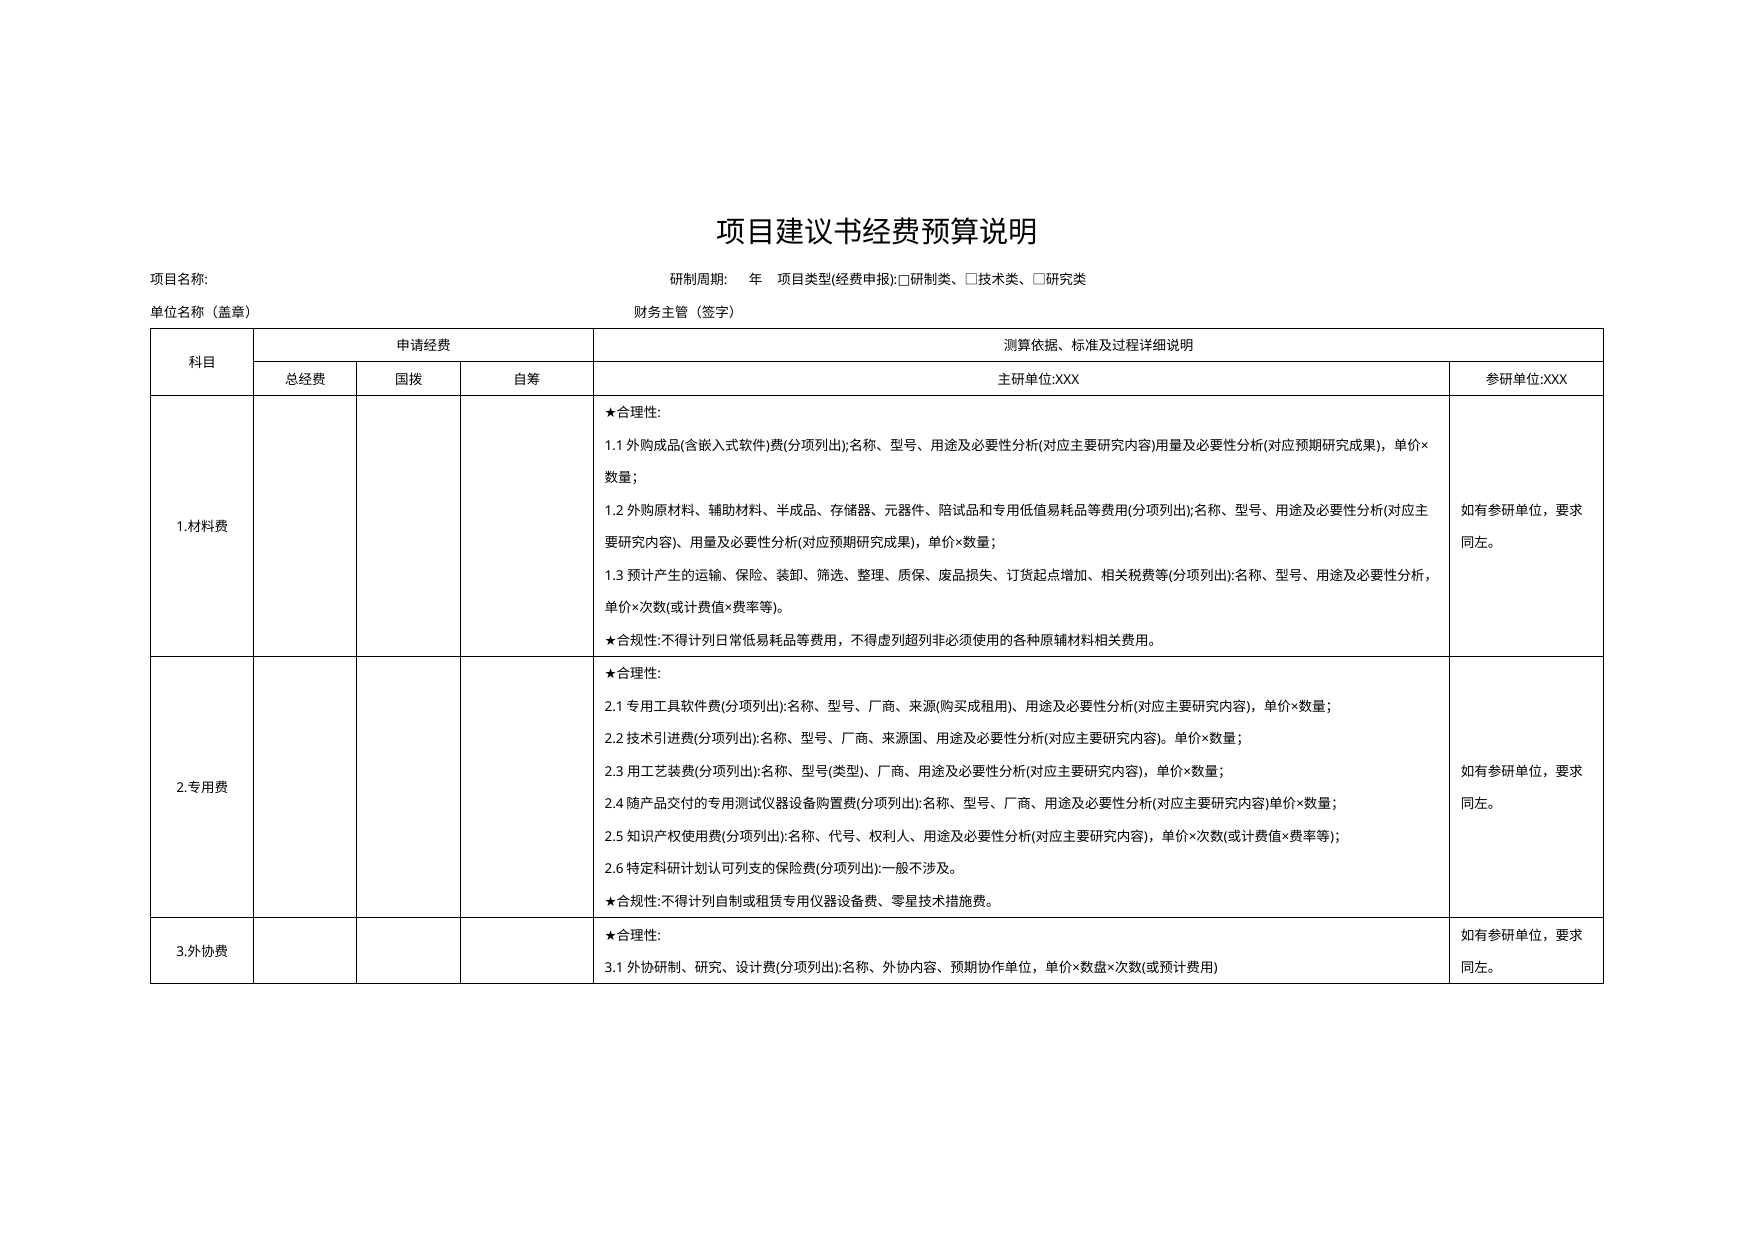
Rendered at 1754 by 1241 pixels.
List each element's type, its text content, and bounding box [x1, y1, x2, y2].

table_cell ★合理性: 3.1 外协研制、研究、设计费(分项列出):名称、外协内容、预期协作单位，单价×数盘×次数(或预计费用) [594, 918, 1449, 983]
table_cell 国拨 [357, 362, 460, 395]
table_header 科目 [151, 329, 253, 395]
text 项目建议书经费预算说明 [150, 198, 1604, 263]
table_cell [254, 918, 356, 983]
table_cell [461, 918, 593, 983]
table_cell 如有参研单位，要求同左。 [1450, 918, 1603, 983]
table_cell 1.材料费 [151, 396, 253, 656]
table_cell 总经费 [254, 362, 356, 395]
table_cell [461, 657, 593, 917]
table_cell [357, 657, 460, 917]
table_cell ★合理性: 2.1专用工具软件费(分项列出):名称、型号、厂商、来源(购买成租用)、用途及必要性分析(对应主要研究内容)，单价×数量； 2.2技术引进费(分项列出):名称、型号、厂商、来源国、用途及必要性分析(对应主要研究内容)。单价×数量； 2.3 用工艺装费(分项列出):名称、型号(类型)、厂商、用途及必要性分析(对应主要研究内容)，单价×数量； 2.4随产品交付的专用测试仪器设备购置费(分项列出):名称、型号、厂商、用途及必要性分析(对应主要研究内容)单价×数量； 2.5 知识产权使用费(分项列出):名称、代号、权利人、用途及必要性分析(对应主要研究内容)，单价×次数(或计费值×费率等)； 2.6特定科研计划认可列支的保险费(分项列出):一般不涉及。 ★合规性:不得计列自制或租赁专用仪器设备费、零星技术措施费。 [594, 657, 1449, 917]
text 单位名称（盖章） 财务主管（签字） [150, 295, 1604, 328]
table_cell 2.专用费 [151, 657, 253, 917]
table_cell 参研单位:XXX [1450, 362, 1603, 395]
table_cell [254, 396, 356, 656]
table_cell [357, 396, 460, 656]
table_cell [461, 396, 593, 656]
table_cell 3.外协费 [151, 918, 253, 983]
text 项目名称: 研制周期: 年 项目类型(经费申报):□研制类、□技术类、□研究类 [150, 263, 1604, 295]
table_header 测算依据、标准及过程详细说明 [594, 329, 1603, 361]
table_cell [357, 918, 460, 983]
table_cell 如有参研单位，要求同左。 [1450, 396, 1603, 656]
table_header 申请经费 [254, 329, 593, 361]
table_cell 如有参研单位，要求同左。 [1450, 657, 1603, 917]
table_cell [254, 657, 356, 917]
table_cell 自筹 [461, 362, 593, 395]
table_cell 主研单位:XXX [594, 362, 1449, 395]
table_cell ★合理性: 1.1外购成品(含嵌入式软件)费(分项列出);名称、型号、用途及必要性分析(对应主要研究内容)用量及必要性分析(对应预期研究成果)，单价×数量； 1.2 外购原材料、辅助材料、半成品、存储器、元器件、陪试品和专用低值易耗品等费用(分项列出);名称、型号、用途及必要性分析(对应主要研究内容)、用量及必要性分析(对应预期研究成果)，单价×数量； 1.3 预计产生的运输、保险、装卸、筛选、整理、质保、废品损失、订货起点增加、相关税费等(分项列出):名称、型号、用途及必要性分析，单价×次数(或计费值×费率等)。 ★合规性:不得计列日常低易耗品等费用，不得虚列超列非必须使用的各种原辅材料相关费用。 [594, 396, 1449, 656]
